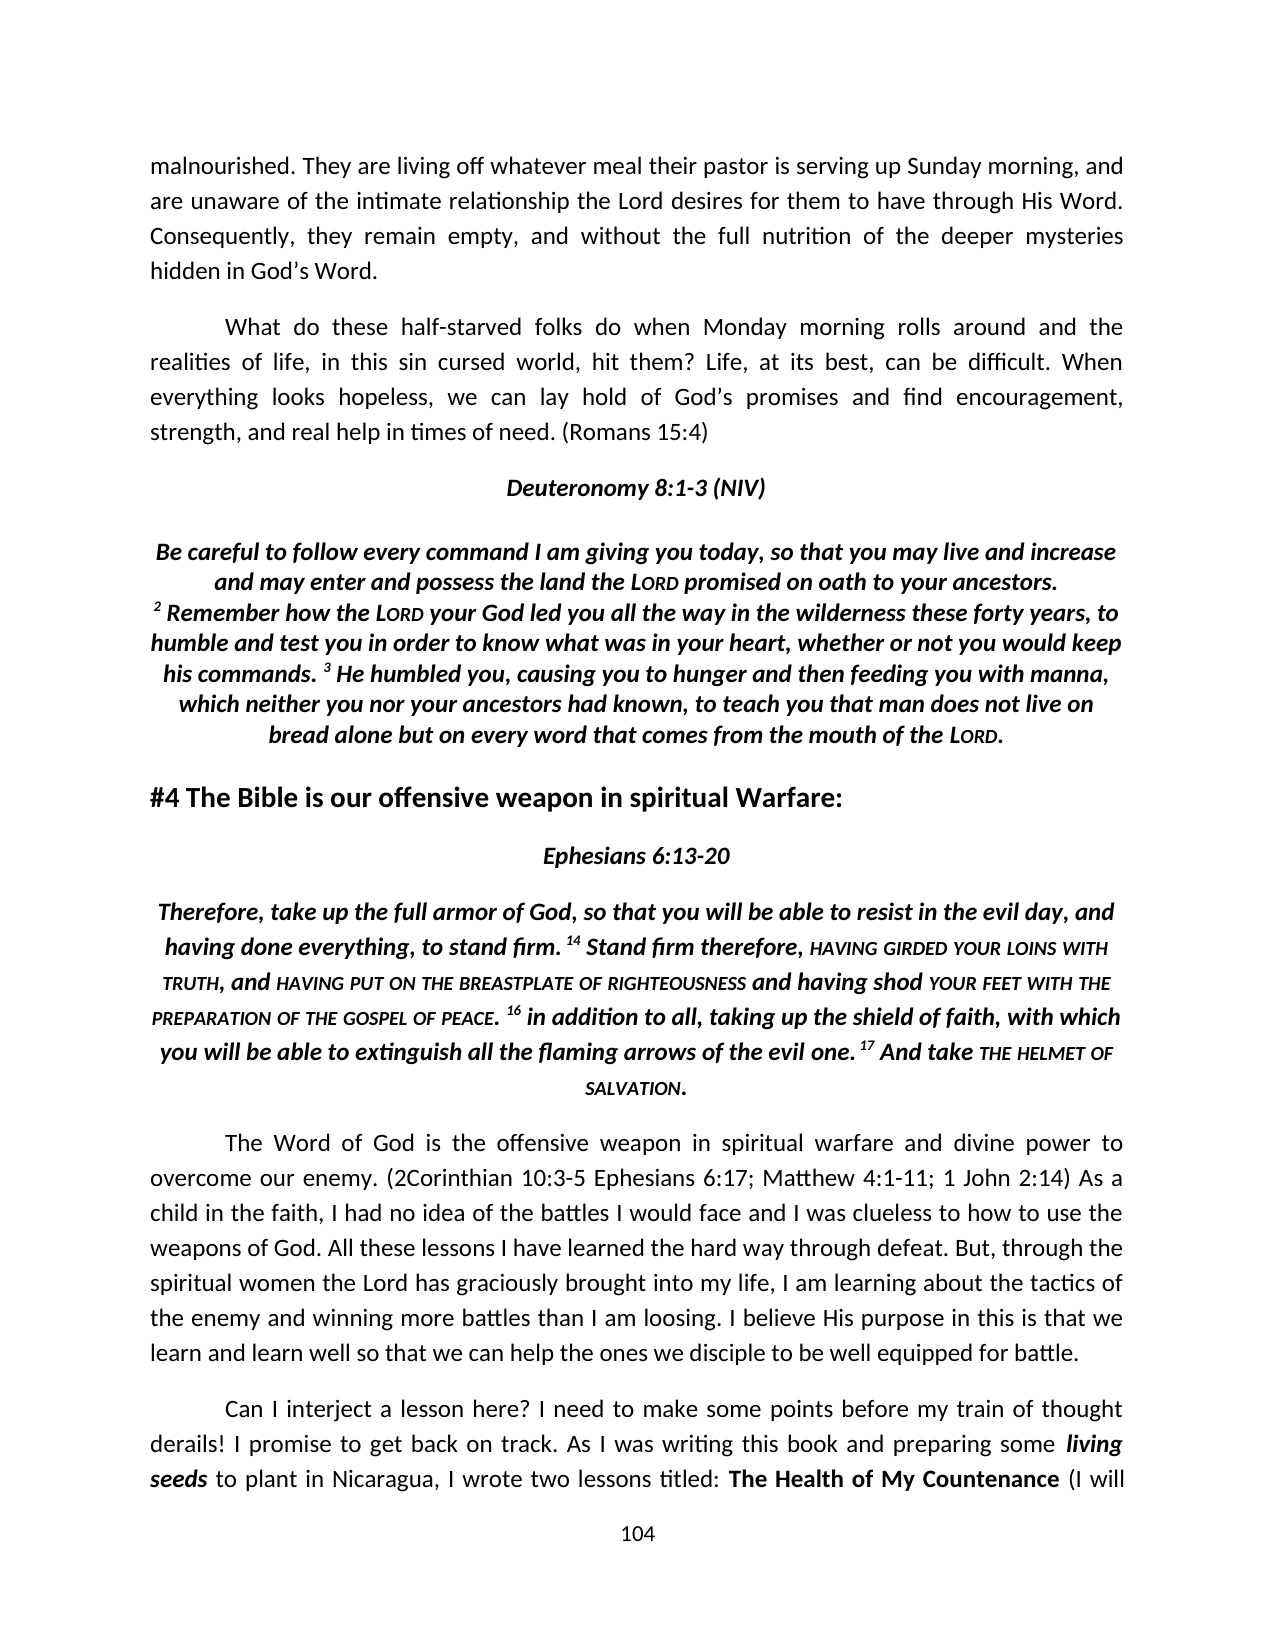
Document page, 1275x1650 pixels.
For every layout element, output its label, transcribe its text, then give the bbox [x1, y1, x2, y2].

text Therefore, take up the full armor of God, so that you will be able to resist in the evil day, and having done everything, to stand firm. 14 Stand firm therefore, having girded your loins with truth, and having put on the breastplate of righteousness and having shod your feet with the preparation of the gospel of peace. 16 in addition to all, taking up the shield of faith, with which you will be able to extinguish all the flaming arrows of the evil one. 17 And take the helmet of salvation. [150, 896, 1125, 1102]
text Deuteronomy 8:1-3 (NIV) [150, 472, 1125, 502]
text #4 The Bible is our offensive weapon in spiritual Warfare: [150, 779, 1125, 814]
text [150, 1393, 1125, 1493]
text Be careful to follow every command I am giving you today, so that you may live and increase and may enter and possess the land the Lord promised on oath to your ancestors. 2 Remember how the Lord your God led you all the way in the wilderness these forty years, to humble and test you in order to know what was in your heart, whether or not you would keep his commands. 3 He humbled you, causing you to hunger and then feeding you with manna, which neither you nor your ancestors had known, to teach you that man does not live on bread alone but on every word that comes from the mouth of the Lord. [150, 536, 1125, 749]
text What do these half-starved folks do when Monday morning rolls around and the realities of life, in this sin cursed world, hit them? Life, at its best, can be difficult. When everything looks hopeless, we can lay hold of God’s promises and find encouragement, strength, and real help in times of need. (Romans 15:4) [150, 311, 1125, 446]
text Ephesians 6:13-20 [150, 840, 1125, 871]
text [150, 150, 1125, 286]
text The Word of God is the offensive weapon in spiritual warfare and divine power to overcome our enemy. (2Corinthian 10:3-5 Ephesians 6:17; Matthew 4:1-11; 1 John 2:14) As a child in the faith, I had no idea of the battles I would face and I was clueless to how to use the weapons of God. All these lessons I have learned the hard way through defeat. But, through the spiritual women the Lord has graciously brought into my life, I am learning about the tactics of the enemy and winning more battles than I am loosing. I believe His purpose in this is that we learn and learn well so that we can help the ones we disciple to be well equipped for battle. [150, 1127, 1125, 1368]
